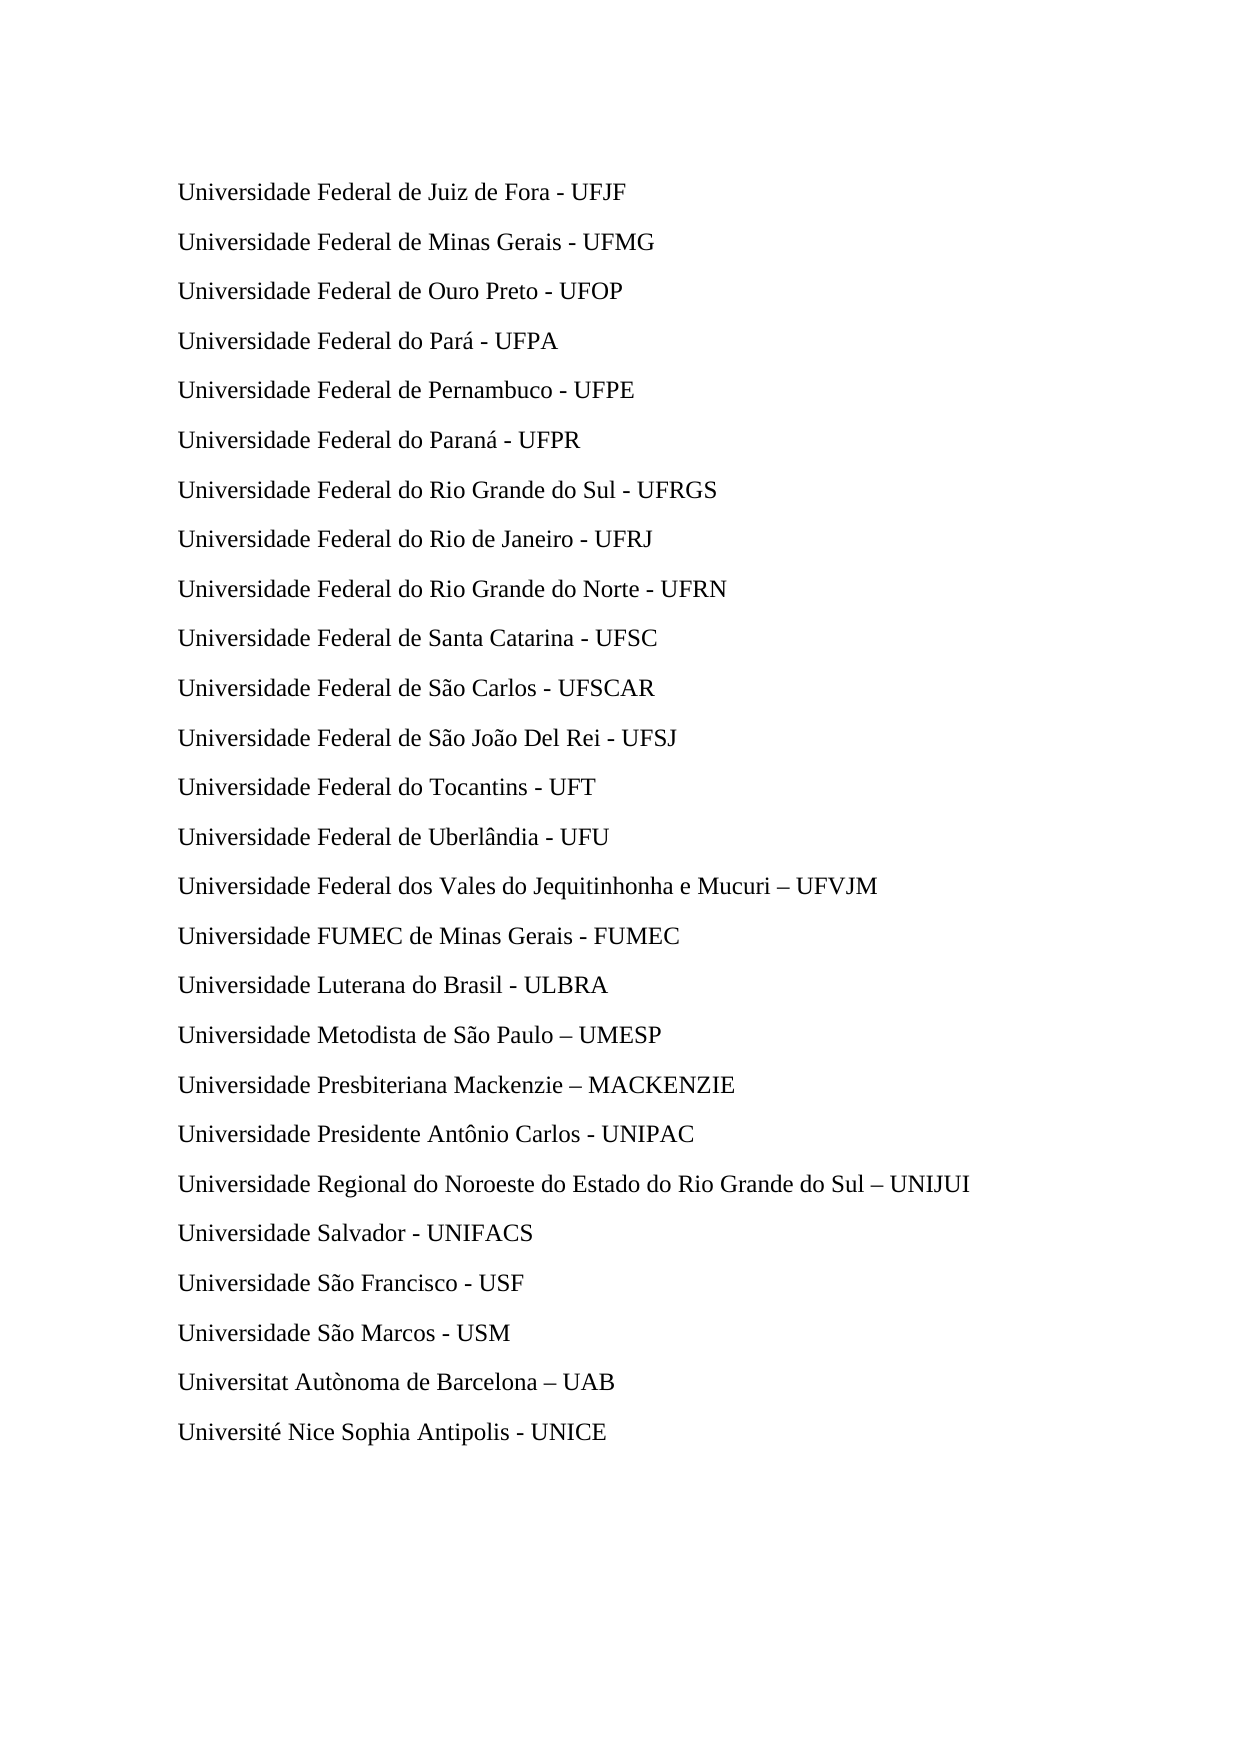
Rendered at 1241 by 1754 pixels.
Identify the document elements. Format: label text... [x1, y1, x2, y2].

text Universidade Federal do Pará - UFPA [177, 326, 1122, 355]
text Universidade Federal do Paraná - UFPR [177, 425, 1122, 454]
text Universidade Presbiteriana Mackenzie – MACKENZIE [177, 1070, 1122, 1098]
text Universidade São Francisco - USF [177, 1268, 1122, 1297]
text Universidade Federal de São Carlos - UFSCAR [177, 673, 1122, 702]
text Universidade Federal do Rio Grande do Sul - UFRGS [177, 475, 1122, 503]
text Universidade Metodista de São Paulo – UMESP [177, 1020, 1122, 1049]
text Universidade Presidente Antônio Carlos - UNIPAC [177, 1119, 1122, 1148]
text Universidade Federal do Rio Grande do Norte - UFRN [177, 574, 1122, 603]
text Universidade Federal de Santa Catarina - UFSC [177, 623, 1122, 652]
text Universidade FUMEC de Minas Gerais - FUMEC [177, 921, 1122, 950]
text Universidade Luterana do Brasil - ULBRA [177, 971, 1122, 999]
text Universidade Federal de Juiz de Fora - UFJF [177, 177, 1122, 206]
text Universidade Regional do Noroeste do Estado do Rio Grande do Sul – UNIJUI [177, 1169, 1122, 1198]
text Universidade Federal dos Vales do Jequitinhonha e Mucuri – UFVJM [177, 871, 1122, 900]
text Universidade Federal do Tocantins - UFT [177, 772, 1122, 801]
text Université Nice Sophia Antipolis - UNICE [177, 1417, 1122, 1446]
text Universidade São Marcos - USM [177, 1318, 1122, 1346]
text Universidade Federal de Ouro Preto - UFOP [177, 276, 1122, 305]
text Universidade Federal de Uberlândia - UFU [177, 822, 1122, 851]
text Universidade Federal de Pernambuco - UFPE [177, 376, 1122, 404]
text Universidade Federal do Rio de Janeiro - UFRJ [177, 524, 1122, 553]
text Universidade Federal de São João Del Rei - UFSJ [177, 723, 1122, 751]
text Universidade Salvador - UNIFACS [177, 1218, 1122, 1247]
text Universidade Federal de Minas Gerais - UFMG [177, 227, 1122, 256]
text Universitat Autònoma de Barcelona – UAB [177, 1367, 1122, 1396]
